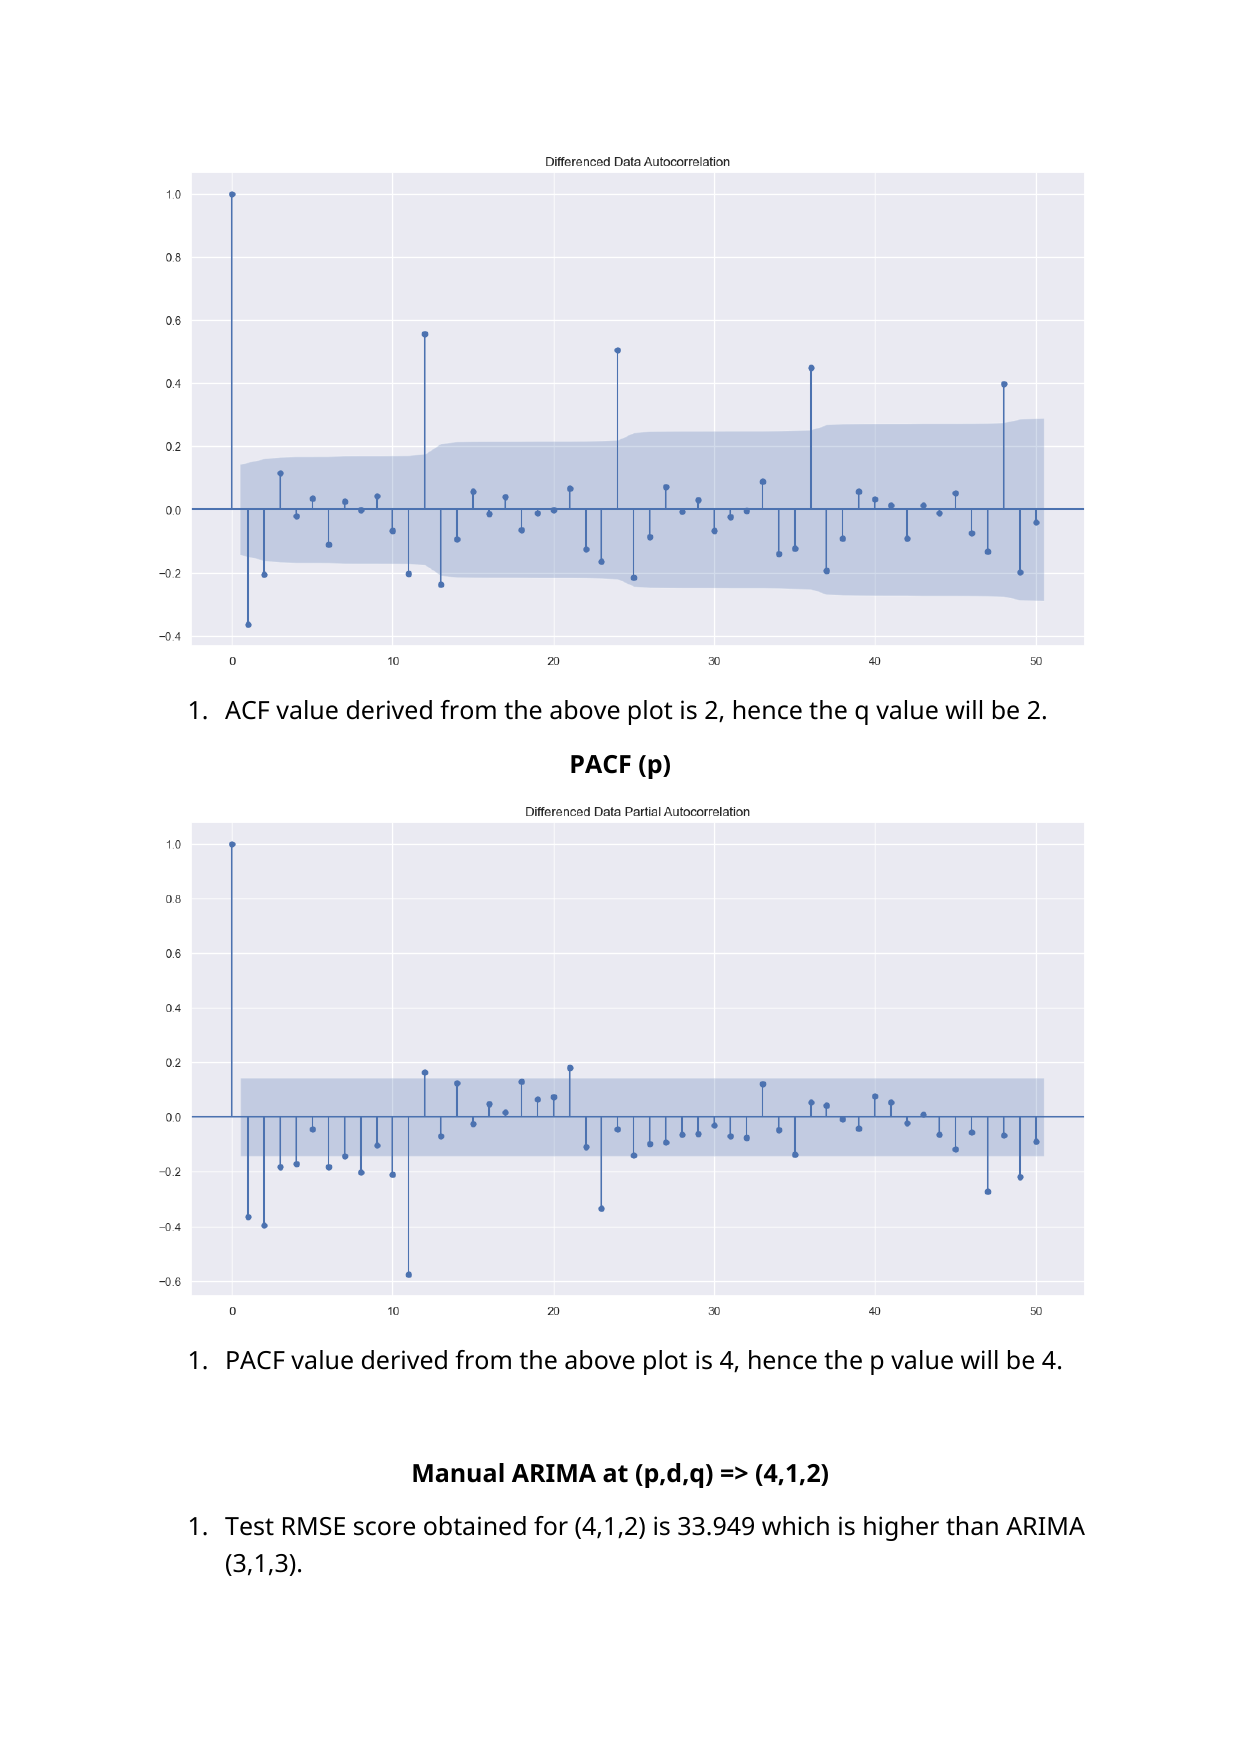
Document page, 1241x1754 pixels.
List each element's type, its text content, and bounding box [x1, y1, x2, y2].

text Manual ARIMA at (p,d,q) => (4,1,2) [150, 1455, 1090, 1489]
text PACF (p) [150, 746, 1090, 780]
list Test RMSE score obtained for (4,1,2) is 33.949 which is higher than ARIMA (3,1,3). [187, 1509, 1090, 1580]
list PACF value derived from the above plot is 4, hence the p value will be 4. [187, 1342, 1090, 1377]
picture [150, 799, 1091, 1324]
picture [150, 150, 1091, 674]
list ACF value derived from the above plot is 2, hence the q value will be 2. [187, 693, 1090, 727]
